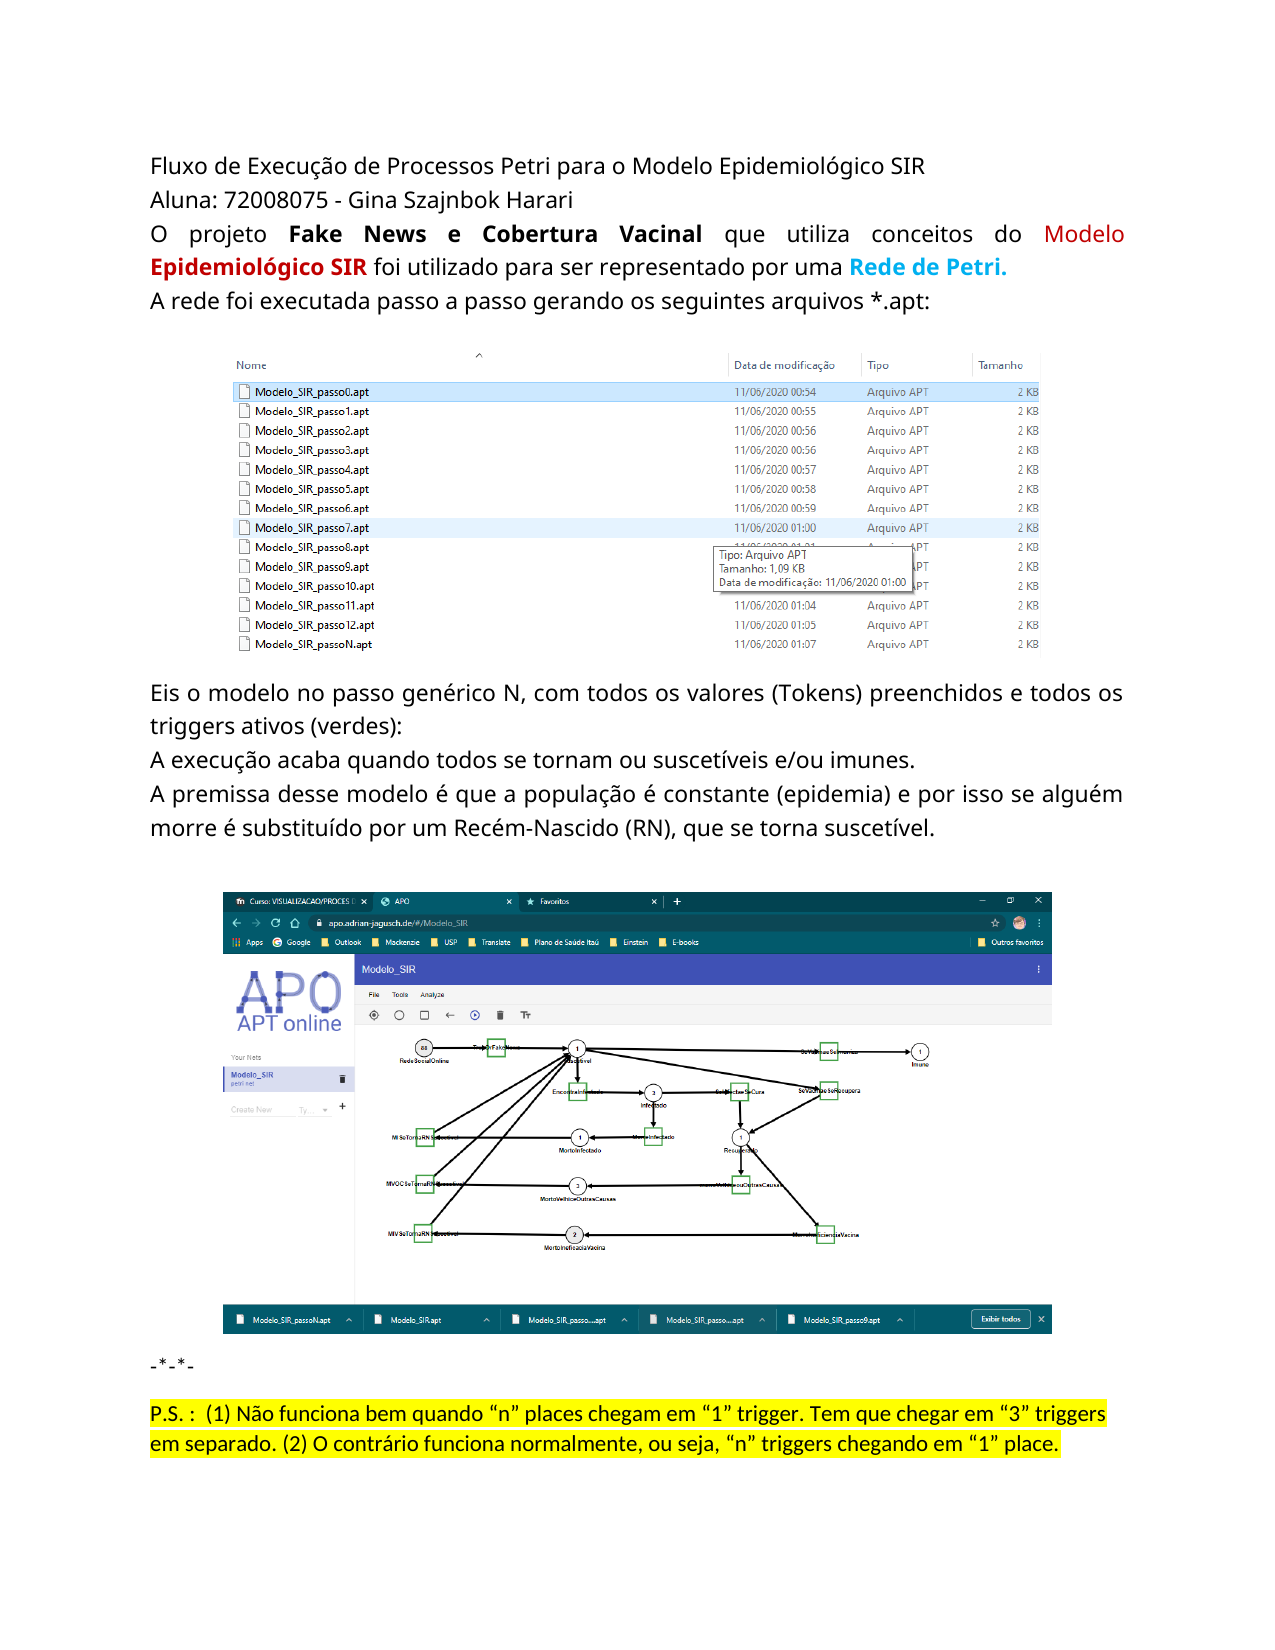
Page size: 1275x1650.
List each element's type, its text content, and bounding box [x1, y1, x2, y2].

picture [230, 352, 1045, 658]
picture [223, 892, 1052, 1334]
text Aluna: 72008075 - Gina Szajnbok Harari [150, 184, 1125, 215]
text A rede foi executada passo a passo gerando os seguintes arquivos *.apt: [150, 285, 1125, 316]
text Eis o modelo no passo genérico N, com todos os valores (Tokens) preenchidos e todos os triggers ativos (verdes): [150, 676, 1125, 741]
text -*-*- [150, 1352, 1125, 1381]
text Fluxo de Execução de Processos Petri para o Modelo Epidemiológico SIR [150, 150, 1125, 181]
text A execução acaba quando todos se tornam ou suscetíveis e/ou imunes. [150, 744, 1125, 775]
text A premissa desse modelo é que a população é constante (epidemia) e por isso se alguém morre é substituído por um Recém-Nascido (RN), que se torna suscetível. [150, 778, 1125, 843]
text P.S. : (1) Não funciona bem quando “n” places chegam em “1” trigger. Tem que chegar em “3” triggers em separado. (2) O contrário funciona normalmente, ou seja, “n” triggers chegando em “1” place. [150, 1399, 1125, 1458]
text O projeto Fake News e Cobertura Vacinal que utiliza conceitos do Modelo Epidemiológico SIR foi utilizado para ser representado por uma Rede de Petri. [150, 217, 1125, 282]
